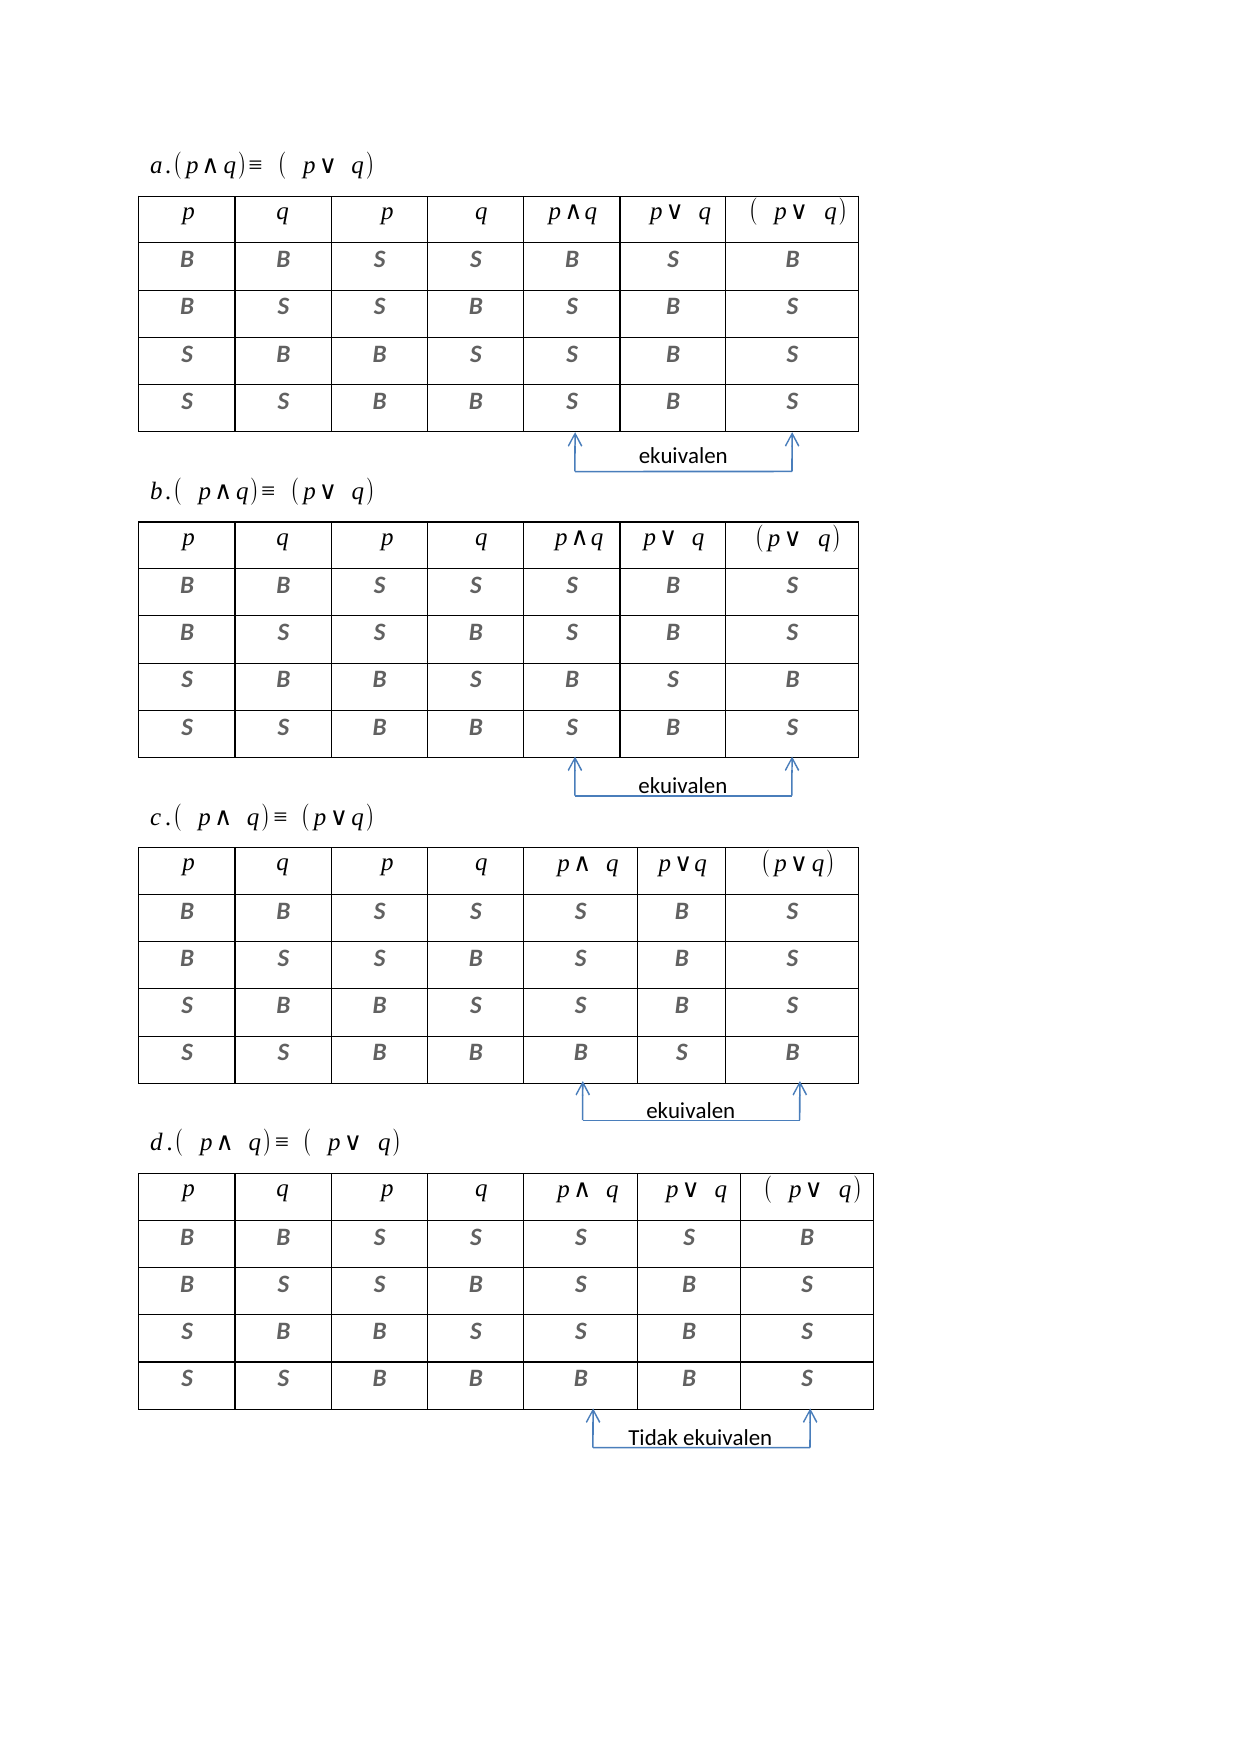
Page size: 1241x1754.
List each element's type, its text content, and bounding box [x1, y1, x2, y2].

table_cell S [139, 1363, 234, 1408]
table_cell S [524, 616, 619, 662]
table_cell S [428, 1221, 523, 1267]
table_cell B [524, 664, 619, 710]
table_cell B [621, 385, 725, 431]
table_cell S [236, 942, 331, 988]
table_cell B [524, 1363, 637, 1408]
table_cell B [236, 1221, 331, 1267]
table_cell S [139, 989, 234, 1036]
table_header [428, 523, 523, 568]
table_cell B [332, 711, 427, 757]
table_cell S [428, 989, 523, 1036]
table_header [139, 523, 234, 568]
table_cell S [741, 1268, 873, 1314]
table_cell B [428, 385, 523, 431]
table_cell B [726, 243, 858, 289]
table_cell B [726, 1037, 858, 1083]
table_header [638, 848, 725, 894]
table_cell S [428, 1315, 523, 1361]
table_cell B [621, 338, 725, 384]
table_cell S [332, 1268, 427, 1314]
table_header [236, 197, 331, 242]
table_header [139, 197, 234, 242]
table_cell S [236, 1268, 331, 1314]
table_cell B [236, 243, 331, 289]
table_header [524, 197, 619, 242]
table_cell B [621, 711, 725, 757]
table_cell S [726, 291, 858, 337]
table_cell S [741, 1363, 873, 1408]
table_cell B [524, 243, 619, 289]
table_cell B [621, 616, 725, 662]
table_cell S [332, 291, 427, 337]
table_header [726, 197, 858, 242]
table_cell S [428, 895, 523, 941]
table_cell S [332, 1221, 427, 1267]
table_cell S [726, 711, 858, 757]
table_header [236, 848, 331, 894]
table_cell S [236, 291, 331, 337]
table_header [726, 523, 858, 568]
table_cell S [524, 291, 619, 337]
table_header [236, 1174, 331, 1220]
table_cell S [524, 989, 637, 1036]
table_cell S [524, 1221, 637, 1267]
table_cell S [236, 385, 331, 431]
table_header [524, 523, 619, 568]
table_cell S [741, 1315, 873, 1361]
table_cell B [428, 711, 523, 757]
table_cell S [139, 385, 234, 431]
table_cell S [236, 711, 331, 757]
table_cell S [726, 942, 858, 988]
table_header [428, 197, 523, 242]
table_cell B [428, 1363, 523, 1408]
table_cell B [139, 243, 234, 289]
table_cell S [236, 616, 331, 662]
table_cell B [236, 664, 331, 710]
table_cell B [332, 385, 427, 431]
table_cell S [621, 243, 725, 289]
table_cell S [524, 1268, 637, 1314]
table_cell S [236, 1037, 331, 1083]
table_cell B [638, 1268, 740, 1314]
table_cell B [139, 1221, 234, 1267]
table_cell B [638, 1363, 740, 1408]
table_cell S [524, 385, 619, 431]
table_cell S [524, 942, 637, 988]
table_header [428, 1174, 523, 1220]
table_cell S [428, 338, 523, 384]
table_cell B [428, 1037, 523, 1083]
table_header [638, 1174, 740, 1220]
table_cell S [524, 1315, 637, 1361]
table_cell S [638, 1037, 725, 1083]
table_header [139, 848, 234, 894]
table_header [726, 848, 858, 894]
table_cell B [638, 1315, 740, 1361]
table_cell S [139, 1315, 234, 1361]
table_header [428, 848, 523, 894]
table_cell B [236, 895, 331, 941]
table_cell S [726, 989, 858, 1036]
table_cell B [741, 1221, 873, 1267]
table_cell B [428, 616, 523, 662]
table_cell S [726, 338, 858, 384]
table_header [621, 197, 725, 242]
table_cell S [332, 942, 427, 988]
table_header [524, 848, 637, 894]
table_cell B [332, 338, 427, 384]
table_cell B [621, 291, 725, 337]
table_cell S [638, 1221, 740, 1267]
table_cell B [332, 989, 427, 1036]
table_cell B [428, 942, 523, 988]
table_cell S [428, 243, 523, 289]
table_cell S [332, 616, 427, 662]
table_cell B [236, 1315, 331, 1361]
table_cell S [726, 616, 858, 662]
table_cell S [332, 569, 427, 615]
table_cell S [139, 338, 234, 384]
table_cell B [621, 569, 725, 615]
table_header [524, 1174, 637, 1220]
table_cell B [139, 895, 234, 941]
table_cell S [139, 711, 234, 757]
table_header [332, 1174, 427, 1220]
table_cell B [726, 664, 858, 710]
table_cell S [428, 664, 523, 710]
table_cell B [638, 989, 725, 1036]
table_cell B [236, 569, 331, 615]
table_cell B [428, 291, 523, 337]
table_cell S [524, 338, 619, 384]
table_cell B [332, 664, 427, 710]
table_header [332, 523, 427, 568]
table_header [139, 1174, 234, 1220]
table_cell S [139, 664, 234, 710]
table_header [621, 523, 725, 568]
table_cell B [236, 989, 331, 1036]
table_cell B [428, 1268, 523, 1314]
table_header [236, 523, 331, 568]
table_cell S [236, 1363, 331, 1408]
table_cell B [638, 895, 725, 941]
table_cell B [332, 1363, 427, 1408]
table_header [741, 1174, 873, 1220]
table_cell B [332, 1315, 427, 1361]
table_cell B [139, 291, 234, 337]
table_cell S [621, 664, 725, 710]
table_cell B [524, 1037, 637, 1083]
table_cell S [524, 895, 637, 941]
table_cell B [638, 942, 725, 988]
table_header [332, 848, 427, 894]
table_cell S [428, 569, 523, 615]
table_cell S [332, 243, 427, 289]
table_cell B [139, 616, 234, 662]
table_cell B [139, 1268, 234, 1314]
table_cell S [524, 711, 619, 757]
table_header [332, 197, 427, 242]
table_cell B [332, 1037, 427, 1083]
table_cell S [139, 1037, 234, 1083]
table_cell S [524, 569, 619, 615]
table_cell S [726, 569, 858, 615]
table_cell S [726, 385, 858, 431]
table_cell B [139, 569, 234, 615]
table_cell B [139, 942, 234, 988]
table_cell S [726, 895, 858, 941]
table_cell B [236, 338, 331, 384]
table_cell S [332, 895, 427, 941]
